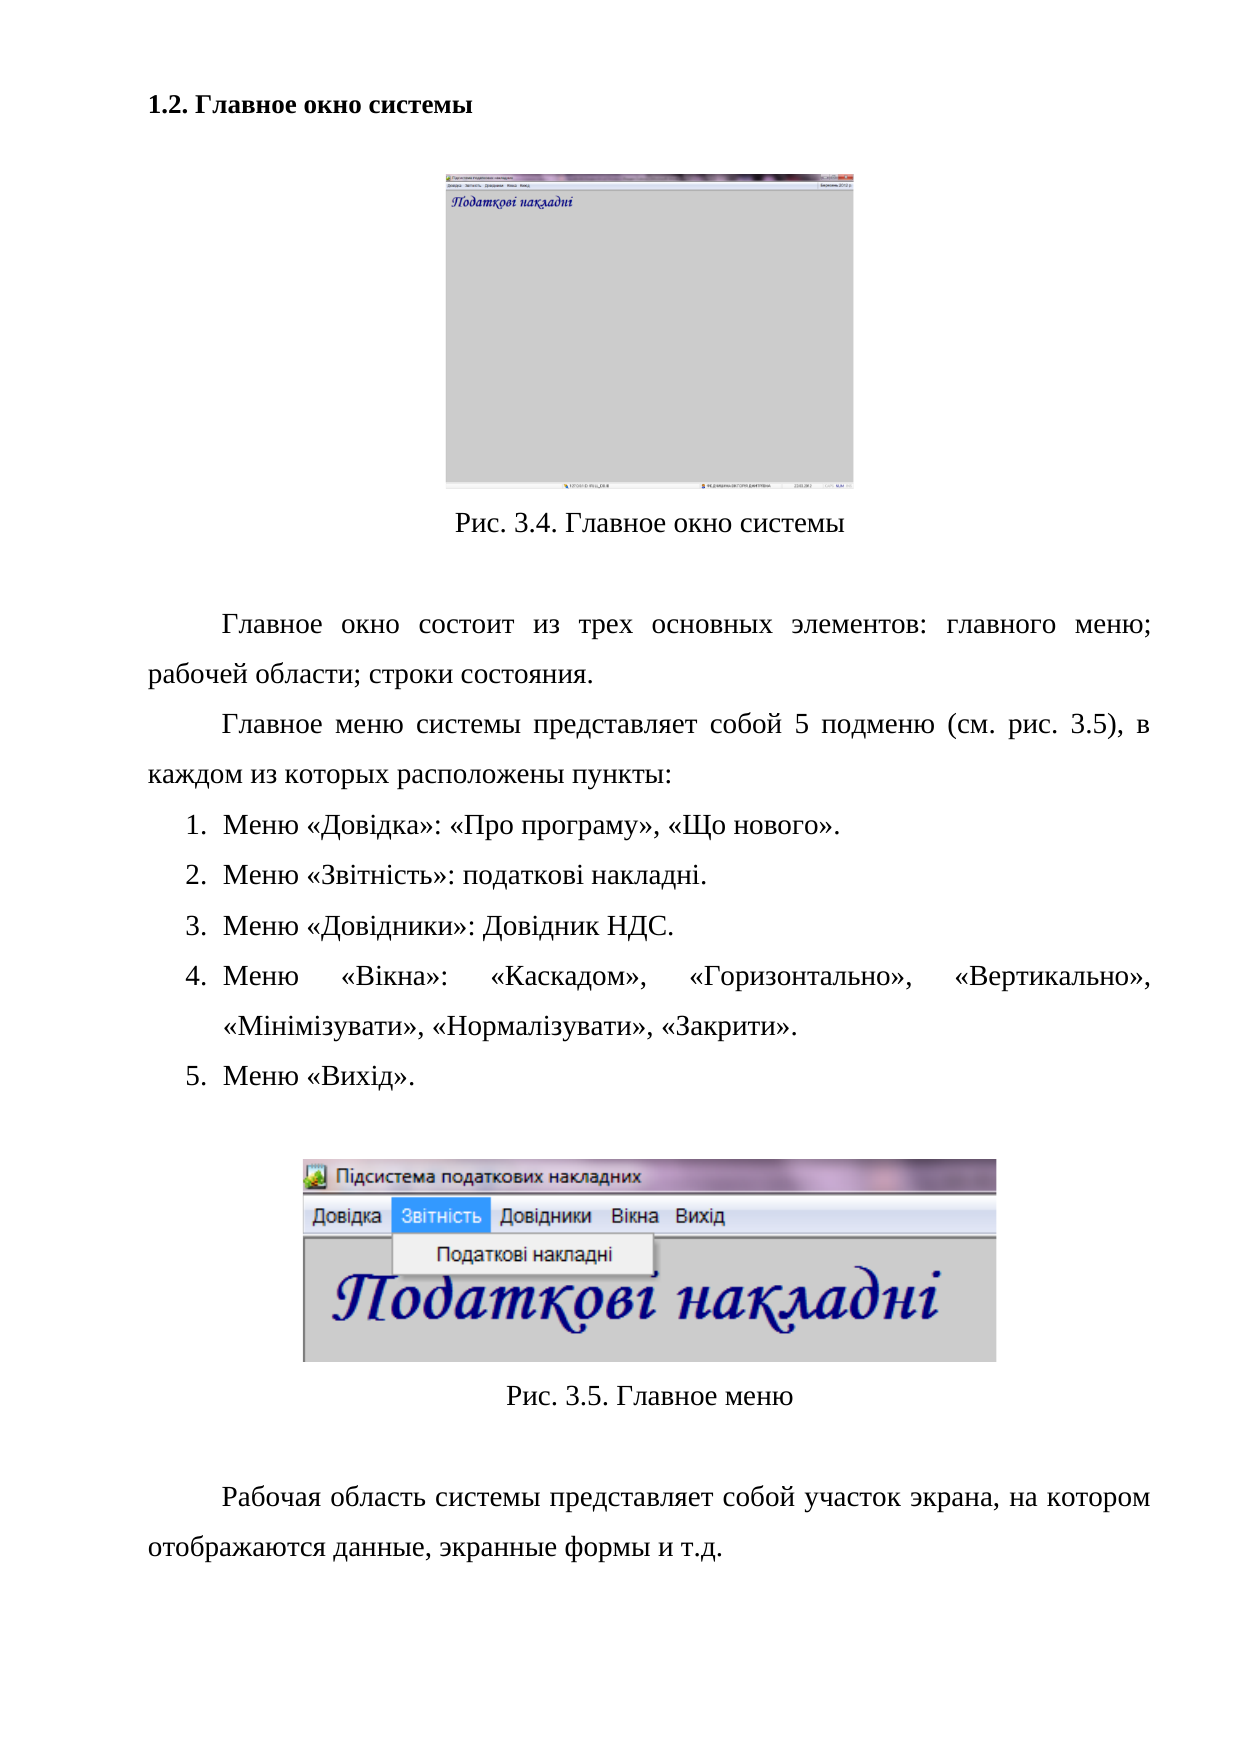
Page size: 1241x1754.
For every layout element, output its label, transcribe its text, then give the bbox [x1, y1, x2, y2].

picture [445, 174, 854, 489]
picture [302, 1159, 997, 1362]
text Рис. 3.5. Главное меню [148, 1378, 1152, 1412]
text Главное меню системы представляет собой 5 подменю (см. рис. 3.5), в каждом из которых расположены пункты: [148, 706, 1152, 790]
list Меню «Вихід». [185, 1058, 1152, 1092]
list Меню «Довідники»: Довідник НДС. [185, 908, 1152, 941]
text Рабочая область системы представляет собой участок экрана, на котором отображаются данные, экранные формы и т.д. [148, 1479, 1152, 1563]
text Рис. 3.4. Главное окно системы [148, 505, 1152, 539]
list Меню «Довідка»: «Про програму», «Що нового». [185, 807, 1152, 841]
list Меню «Вікна»: «Каскадом», «Горизонтально», «Вертикально», «Мінімізувати», «Нормалізувати», «Закрити». [185, 958, 1152, 1042]
subtitle 1.2. Главное окно системы [148, 88, 1152, 120]
list Меню «Звітність»: податкові накладні. [185, 857, 1152, 891]
text Главное окно состоит из трех основных элементов: главного меню; рабочей области; строки состояния. [148, 606, 1152, 689]
